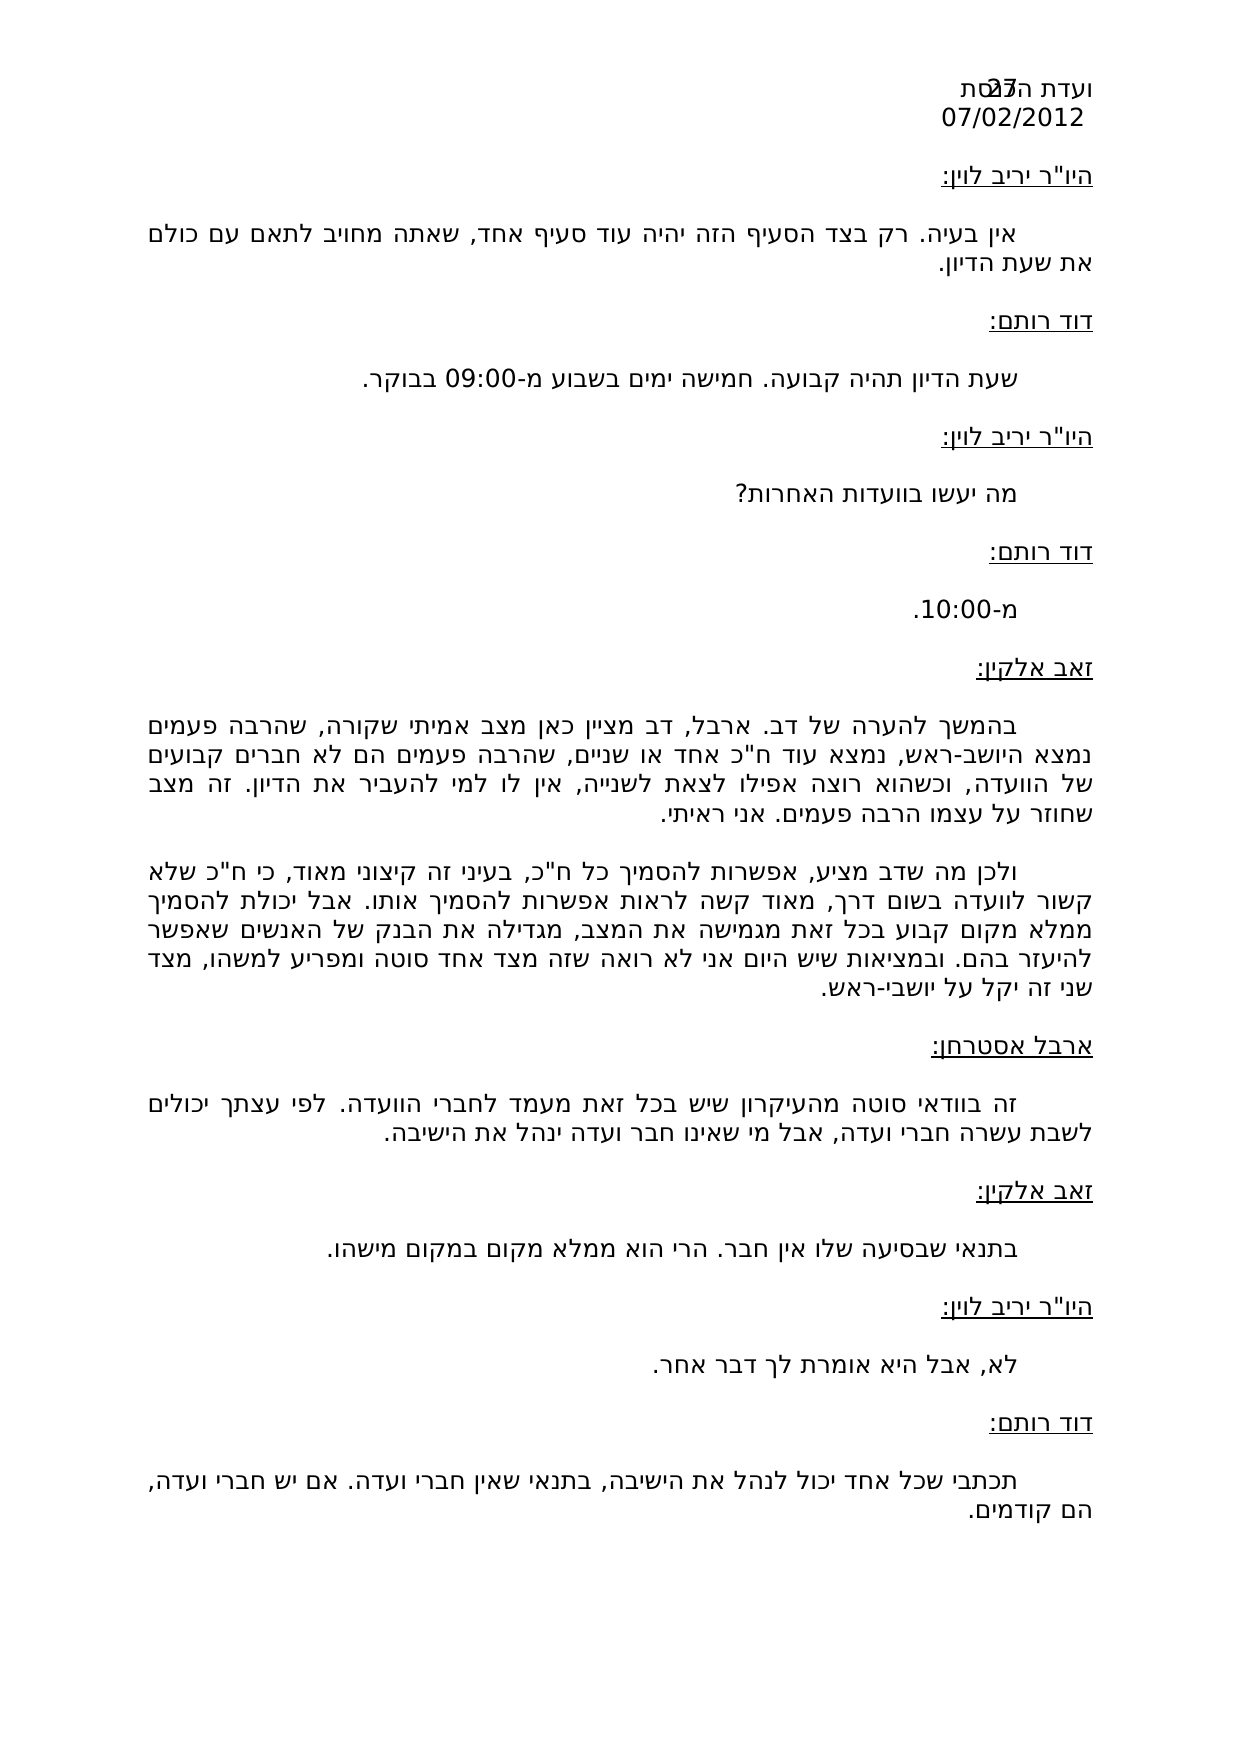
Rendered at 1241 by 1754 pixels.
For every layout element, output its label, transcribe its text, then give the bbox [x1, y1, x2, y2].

text לא, אבל היא אומרת לך דבר אחר. [147, 1350, 1093, 1379]
text היו"ר יריב לוין: [147, 1292, 1093, 1321]
text מה יעשו בוועדות האחרות? [147, 480, 1093, 509]
text זאב אלקין: [147, 653, 1093, 683]
text דוד רותם: [147, 538, 1093, 567]
text זאב אלקין: [147, 1176, 1093, 1206]
text דוד רותם: [147, 1408, 1093, 1437]
text זה בוודאי סוטה מהעיקרון שיש בכל זאת מעמד לחברי הוועדה. לפי עצתך יכולים לשבת עשרה חברי ועדה, אבל מי שאינו חבר ועדה ינהל את הישיבה. [147, 1089, 1093, 1148]
text בהמשך להערה של דב. ארבל, דב מציין כאן מצב אמיתי שקורה, שהרבה פעמים נמצא היושב-ראש, נמצא עוד ח"כ אחד או שניים, שהרבה פעמים הם לא חברים קבועים של הוועדה, וכשהוא רוצה אפילו לצאת לשנייה, אין לו למי להעביר את הדיון. זה מצב שחוזר על עצמו הרבה פעמים. אני ראיתי. [147, 711, 1093, 828]
text מ-10:00. [147, 596, 1093, 625]
text היו"ר יריב לוין: [147, 422, 1093, 451]
text דוד רותם: [147, 306, 1093, 335]
text תכתבי שכל אחד יכול לנהל את הישיבה, בתנאי שאין חברי ועדה. אם יש חברי ועדה, הם קודמים. [147, 1466, 1093, 1524]
text ארבל אסטרחן: [147, 1031, 1093, 1061]
text ולכן מה שדב מציע, אפשרות להסמיך כל ח"כ, בעיני זה קיצוני מאוד, כי ח"כ שלא קשור לוועדה בשום דרך, מאוד קשה לראות אפשרות להסמיך אותו. אבל יכולת להסמיך ממלא מקום קבוע בכל זאת מגמישה את המצב, מגדילה את הבנק של האנשים שאפשר להיעזר בהם. ובמציאות שיש היום אני לא רואה שזה מצד אחד סוטה ומפריע למשהו, מצד שני זה יקל על יושבי-ראש. [147, 857, 1093, 1003]
text שעת הדיון תהיה קבועה. חמישה ימים בשבוע מ-09:00 בבוקר. [147, 364, 1093, 393]
text אין בעיה. רק בצד הסעיף הזה יהיה עוד סעיף אחד, שאתה מחויב לתאם עם כולם את שעת הדיון. [147, 219, 1093, 277]
text היו"ר יריב לוין: [147, 161, 1093, 190]
text בתנאי שבסיעה שלו אין חבר. הרי הוא ממלא מקום במקום מישהו. [147, 1234, 1093, 1263]
